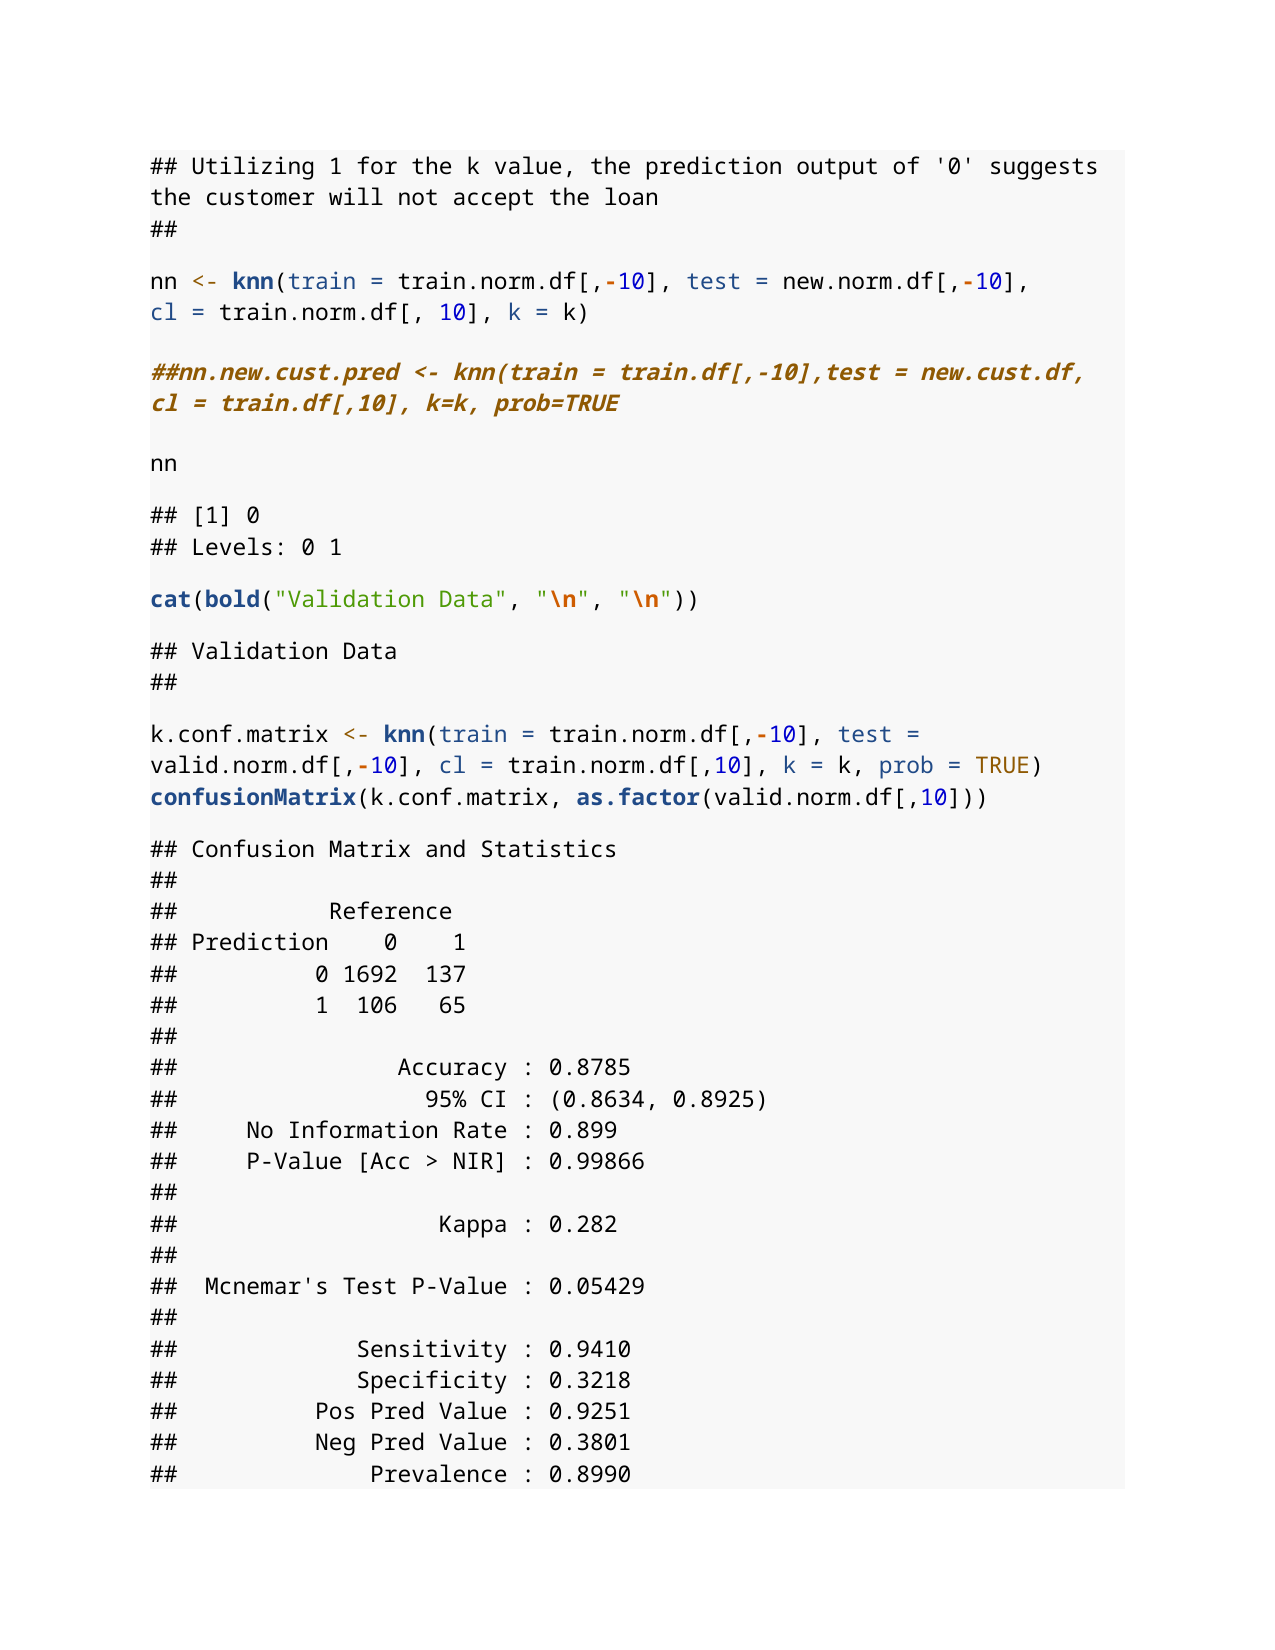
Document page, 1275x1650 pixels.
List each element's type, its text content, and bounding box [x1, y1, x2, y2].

text ## Validation Data ## [150, 634, 1125, 697]
text cat(bold("Validation Data", "\n", "\n")) [150, 582, 1125, 614]
text k.conf.matrix <- knn(train = train.norm.df[,-10], test = valid.norm.df[,-10], cl = train.norm.df[,10], k = k, prob = TRUE) confusionMatrix(k.conf.matrix, as.factor(valid.norm.df[,10])) [920, 718, 1125, 812]
text nn <- knn(train = train.norm.df[,-10], test = new.norm.df[,-10], cl = train.norm.df[, 10], k = k) ##nn.new.cust.pred <- knn(train = train.df[,-10],test = new.cust.df, cl = train.df[,10], k=k, prob=TRUE nn [150, 264, 1125, 478]
text ## [1] 0 ## Levels: 0 1 [150, 499, 1125, 562]
text ## Utilizing 1 for the k value, the prediction output of '0' suggests the customer will not accept the loan ## [150, 150, 1125, 244]
